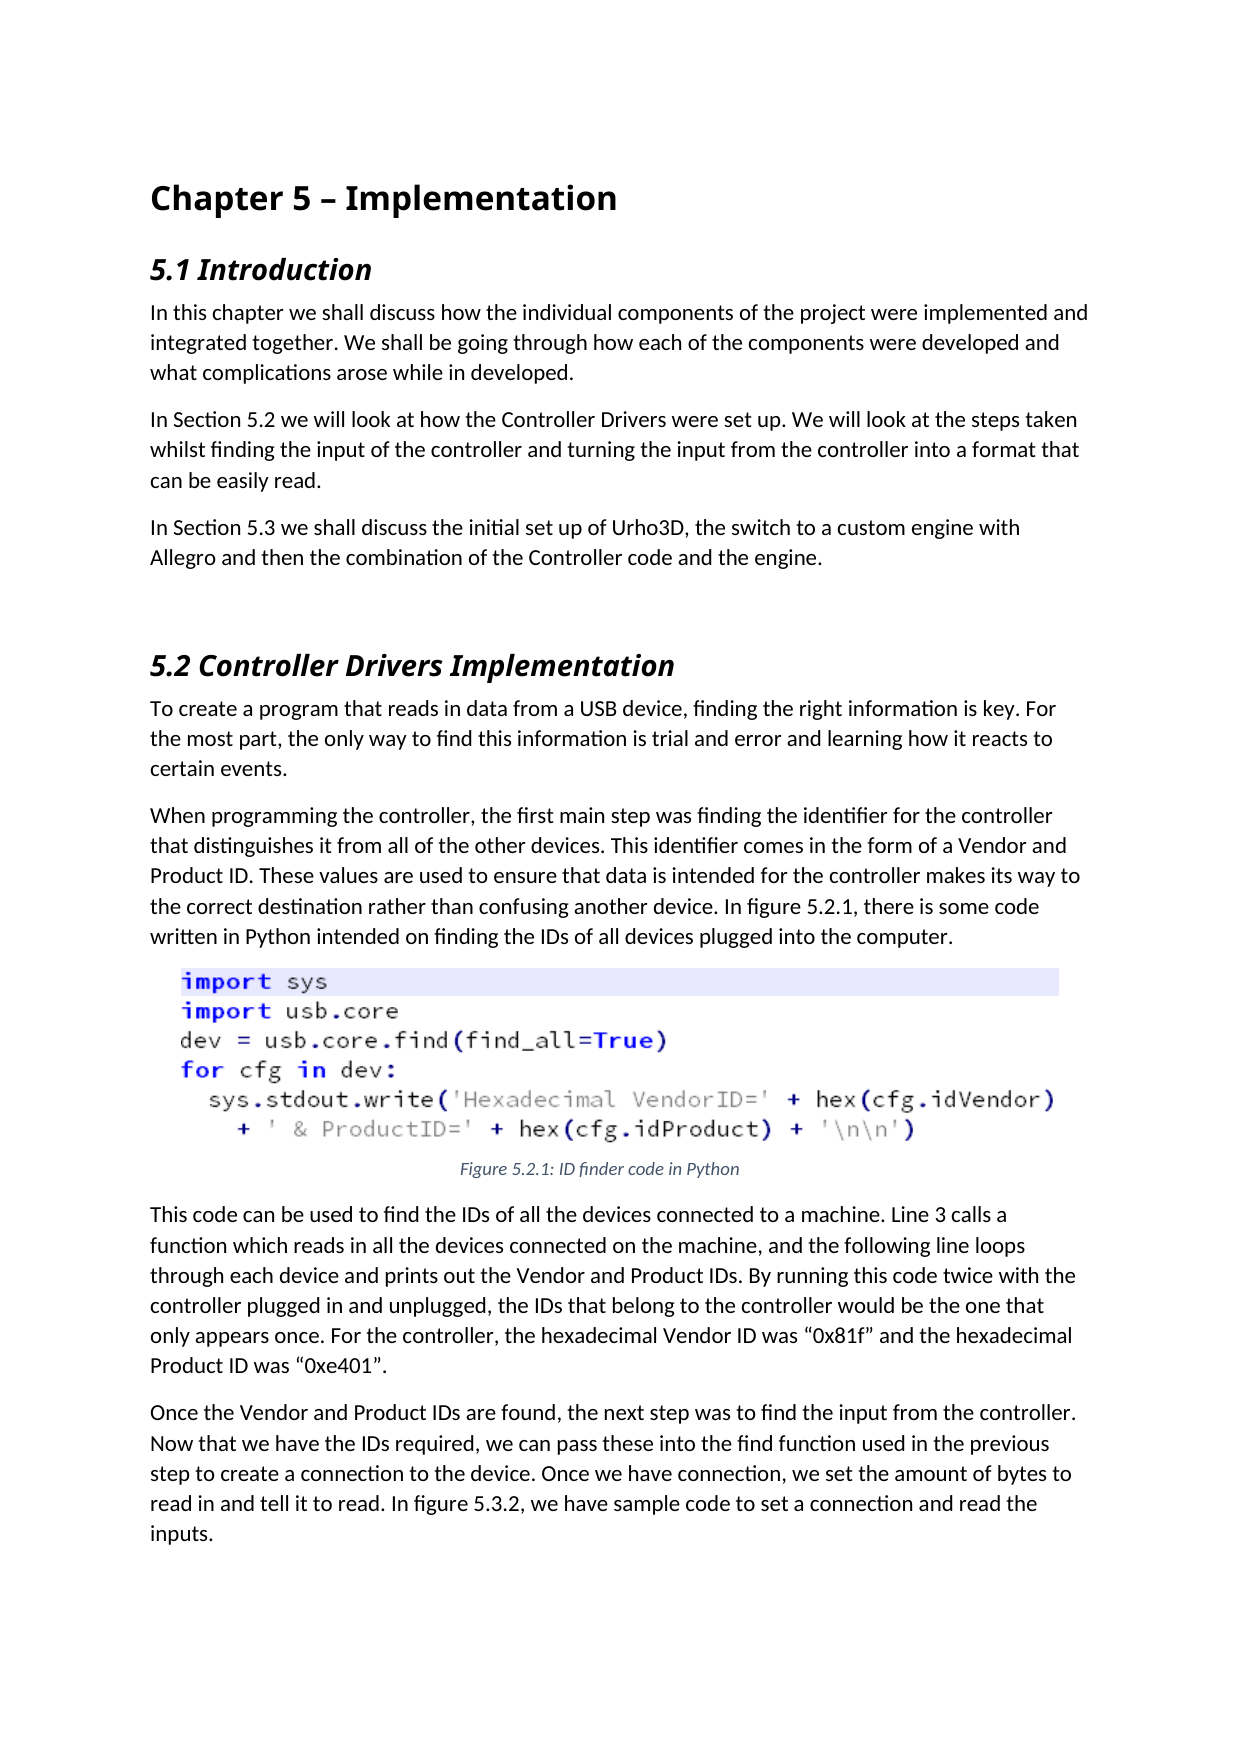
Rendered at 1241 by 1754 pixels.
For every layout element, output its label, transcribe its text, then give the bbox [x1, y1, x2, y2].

text In this chapter we shall discuss how the individual components of the project were implemented and integrated together. We shall be going through how each of the components were developed and what complications arose while in developed. [150, 298, 1090, 386]
text In Section 5.2 we will look at how the Controller Drivers were set up. We will look at the steps taken whilst finding the input of the controller and turning the input from the controller into a format that can be easily read. [150, 405, 1090, 494]
text This code can be used to find the IDs of all the devices connected to a machine. Line 3 calls a function which reads in all the devices connected on the machine, and the following line loops through each device and prints out the Vendor and Product IDs. By running this code twice with the controller plugged in and unplugged, the IDs that belong to the controller would be the one that only appears once. For the controller, the hexadecimal Vendor ID was “0x81f” and the hexadecimal Product ID was “0xe401”. [150, 1167, 1090, 1380]
text Once the Vendor and Product IDs are found, the next step was to find the input from the controller. Now that we have the IDs required, we can pass these into the find function used in the previous step to create a connection to the device. Once we have connection, we set the amount of bytes to read in and tell it to read. In figure 5.3.2, we have sample code to set a connection and read the inputs. [150, 1398, 1090, 1547]
subtitle Chapter 5 – Implementation [150, 175, 1090, 220]
subtitle 5.2 Controller Drivers Implementation [150, 645, 1090, 684]
text When programming the controller, the first main step was finding the identifier for the controller that distinguishes it from all of the other devices. This identifier comes in the form of a Vendor and Product ID. These values are used to ensure that data is intended for the controller makes its way to the correct destination rather than confusing another device. In figure 5.2.1, there is some code written in Python intended on finding the IDs of all devices plugged into the computer. [150, 801, 1090, 950]
picture [181, 968, 1060, 1148]
text To create a program that reads in data from a USB device, finding the right information is key. For the most part, the only way to find this information is trial and error and learning how it reacts to certain events. [150, 694, 1090, 782]
subtitle 5.1 Introduction [150, 249, 1090, 289]
text In Section 5.3 we shall discuss the initial set up of Urho3D, the switch to a custom engine with Allegro and then the combination of the Controller code and the engine. [150, 513, 1090, 571]
